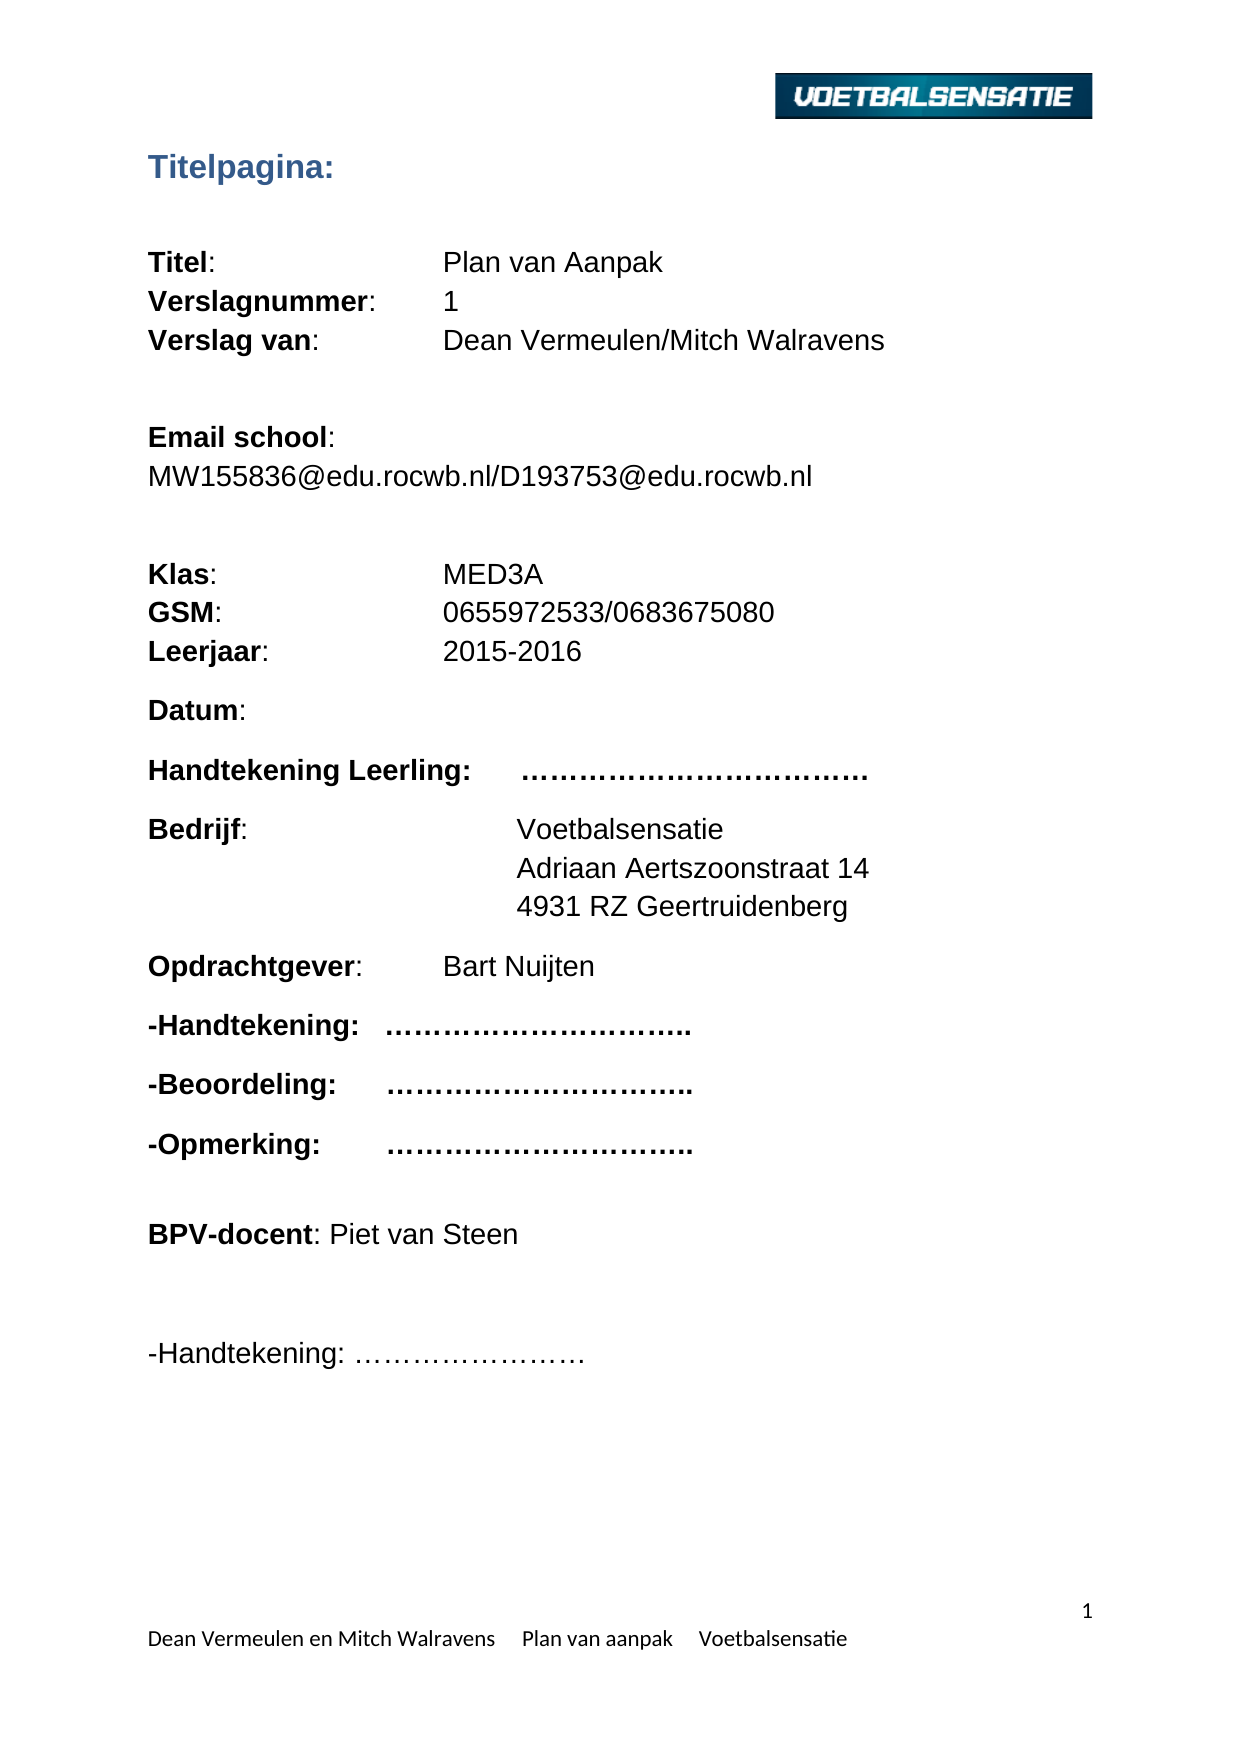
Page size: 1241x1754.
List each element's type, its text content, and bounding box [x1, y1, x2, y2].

text Klas: MED3A GSM: 0655972533/0683675080 Leerjaar: 2015-2016 [148, 518, 1093, 667]
text -Opmerking: ………………………….. [148, 1127, 1093, 1192]
picture [775, 73, 1093, 119]
text BPV-docent: Piet van Steen [148, 1217, 1093, 1251]
subtitle Titelpagina: [148, 148, 1093, 186]
text Bedrijf: Voetbalsensatie Adriaan Aertszoonstraat 14 4931 RZ Geertruidenberg [148, 812, 1093, 923]
text Email school: MW155836@edu.rocwb.nl/D193753@edu.rocwb.nl [148, 420, 1093, 492]
text -Handtekening: ………………………….. [148, 1008, 1093, 1041]
text Handtekening Leerling: ……………………………… [148, 753, 1093, 786]
text -Handtekening: …………………… [148, 1336, 1093, 1370]
text Datum: [148, 693, 1093, 727]
text Titel: Plan van Aanpak Verslagnummer: 1 Verslag van: Dean Vermeulen/Mitch Walravens [148, 245, 1093, 394]
text -Beoordeling: ………………………….. [148, 1067, 1093, 1101]
text Opdrachtgever: Bart Nuijten [148, 948, 1093, 982]
